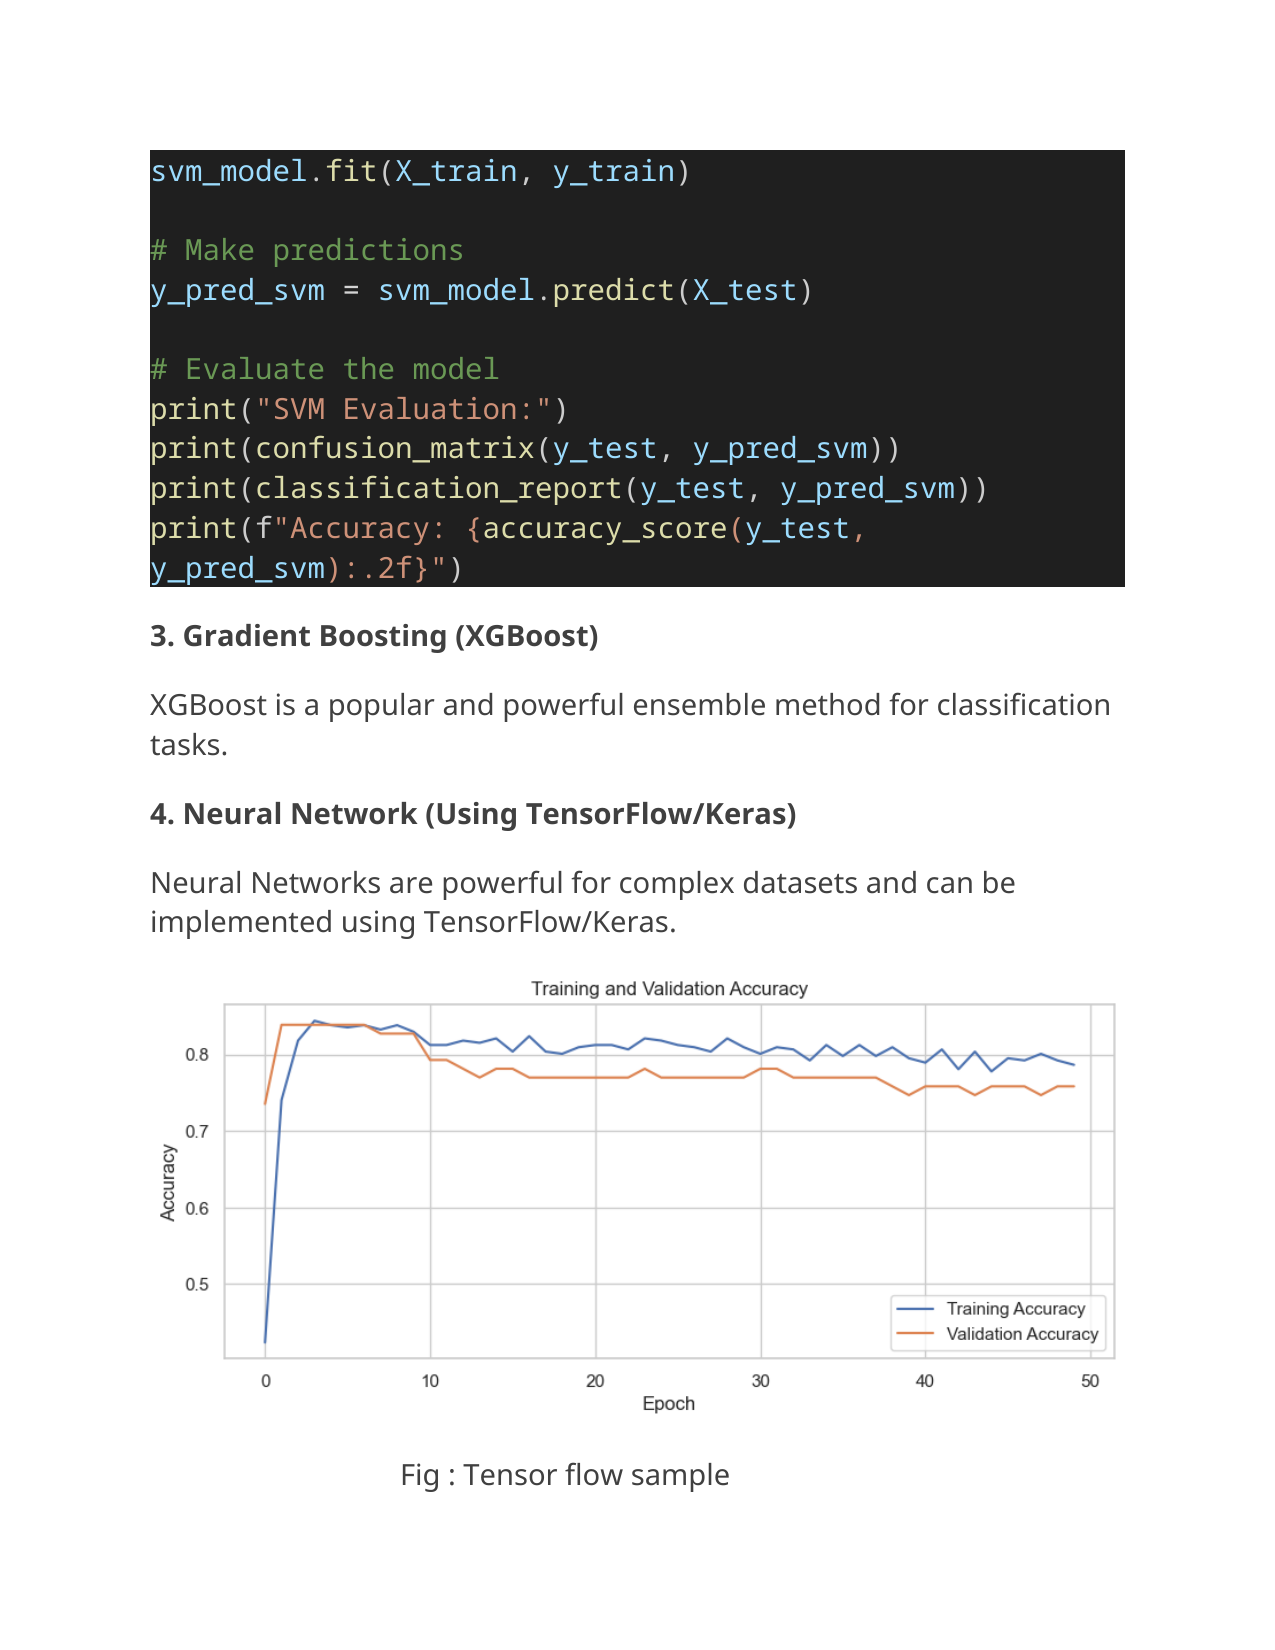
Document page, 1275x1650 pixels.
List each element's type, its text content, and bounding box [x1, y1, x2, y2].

text Neural Networks are powerful for complex datasets and can be implemented using TensorFlow/Keras. [150, 862, 1125, 941]
text svm_model.fit(X_train, y_train) [150, 150, 1125, 190]
picture [150, 970, 1125, 1425]
text # Make predictions [150, 229, 1125, 269]
text print(classification_report(y_test, y_pred_svm)) [150, 467, 1125, 507]
text print(confusion_matrix(y_test, y_pred_svm)) [150, 428, 1125, 467]
text print("SVM Evaluation:") [150, 388, 1125, 428]
text print(f"Accuracy: {accuracy_score(y_test, y_pred_svm):.2f}") [150, 507, 1125, 587]
text y_pred_svm = svm_model.predict(X_test) [150, 269, 1125, 309]
text Fig : Tensor flow sample [150, 1454, 1125, 1494]
text XGBoost is a popular and powerful ensemble method for classification tasks. [150, 684, 1125, 764]
text 4. Neural Network (Using TensorFlow/Keras) [150, 793, 1125, 833]
text 3. Gradient Boosting (XGBoost) [150, 616, 1125, 655]
text # Evaluate the model [150, 348, 1125, 388]
